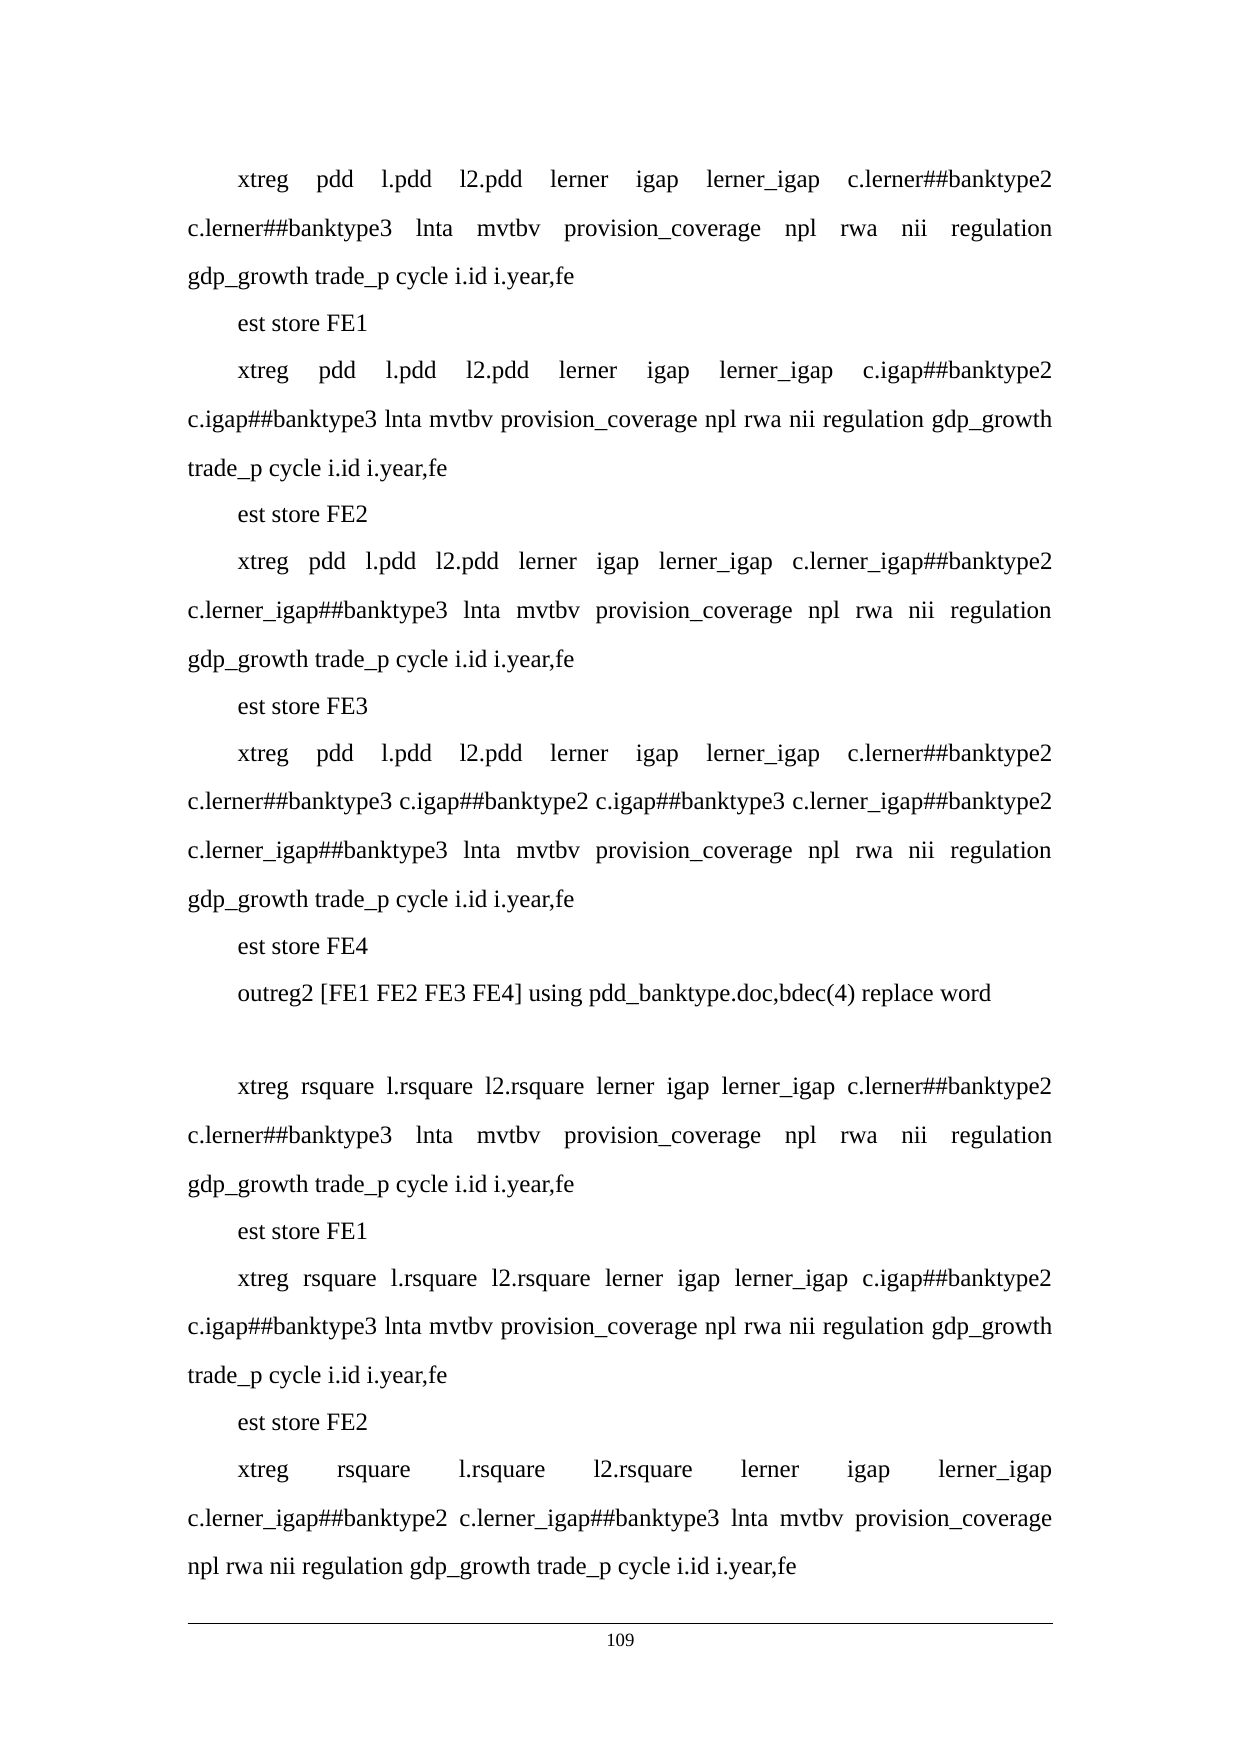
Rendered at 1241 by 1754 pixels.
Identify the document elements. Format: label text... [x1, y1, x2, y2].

text xtreg rsquare l.rsquare l2.rsquare lerner igap lerner_igap c.igap##banktype2 c.igap##banktype3 lnta mvtbv provision_coverage npl rwa nii regulation gdp_growth trade_p cycle i.id i.year,fe [187, 1261, 1053, 1391]
text est store FE3 [187, 689, 1053, 721]
text xtreg pdd l.pdd l2.pdd lerner igap lerner_igap c.lerner##banktype2 c.lerner##banktype3 c.igap##banktype2 c.igap##banktype3 c.lerner_igap##banktype2 c.lerner_igap##banktype3 lnta mvtbv provision_coverage npl rwa nii regulation gdp_growth trade_p cycle i.id i.year,fe [187, 736, 1053, 914]
text xtreg rsquare l.rsquare l2.rsquare lerner igap lerner_igap c.lerner##banktype2 c.lerner##banktype3 lnta mvtbv provision_coverage npl rwa nii regulation gdp_growth trade_p cycle i.id i.year,fe [187, 1069, 1053, 1199]
text xtreg pdd l.pdd l2.pdd lerner igap lerner_igap c.igap##banktype2 c.igap##banktype3 lnta mvtbv provision_coverage npl rwa nii regulation gdp_growth trade_p cycle i.id i.year,fe [187, 353, 1053, 483]
text est store FE1 [187, 306, 1053, 339]
text outreg2 [FE1 FE2 FE3 FE4] using pdd_banktype.doc,bdec(4) replace word [187, 976, 1053, 1008]
text xtreg pdd l.pdd l2.pdd lerner igap lerner_igap c.lerner_igap##banktype2 c.lerner_igap##banktype3 lnta mvtbv provision_coverage npl rwa nii regulation gdp_growth trade_p cycle i.id i.year,fe [187, 544, 1053, 674]
text est store FE1 [187, 1214, 1053, 1246]
text est store FE4 [187, 929, 1053, 961]
text est store FE2 [187, 498, 1053, 530]
text xtreg rsquare l.rsquare l2.rsquare lerner igap lerner_igap c.lerner_igap##banktype2 c.lerner_igap##banktype3 lnta mvtbv provision_coverage npl rwa nii regulation gdp_growth trade_p cycle i.id i.year,fe [187, 1452, 1053, 1582]
text xtreg pdd l.pdd l2.pdd lerner igap lerner_igap c.lerner##banktype2 c.lerner##banktype3 lnta mvtbv provision_coverage npl rwa nii regulation gdp_growth trade_p cycle i.id i.year,fe [187, 162, 1053, 292]
text est store FE2 [187, 1405, 1053, 1438]
